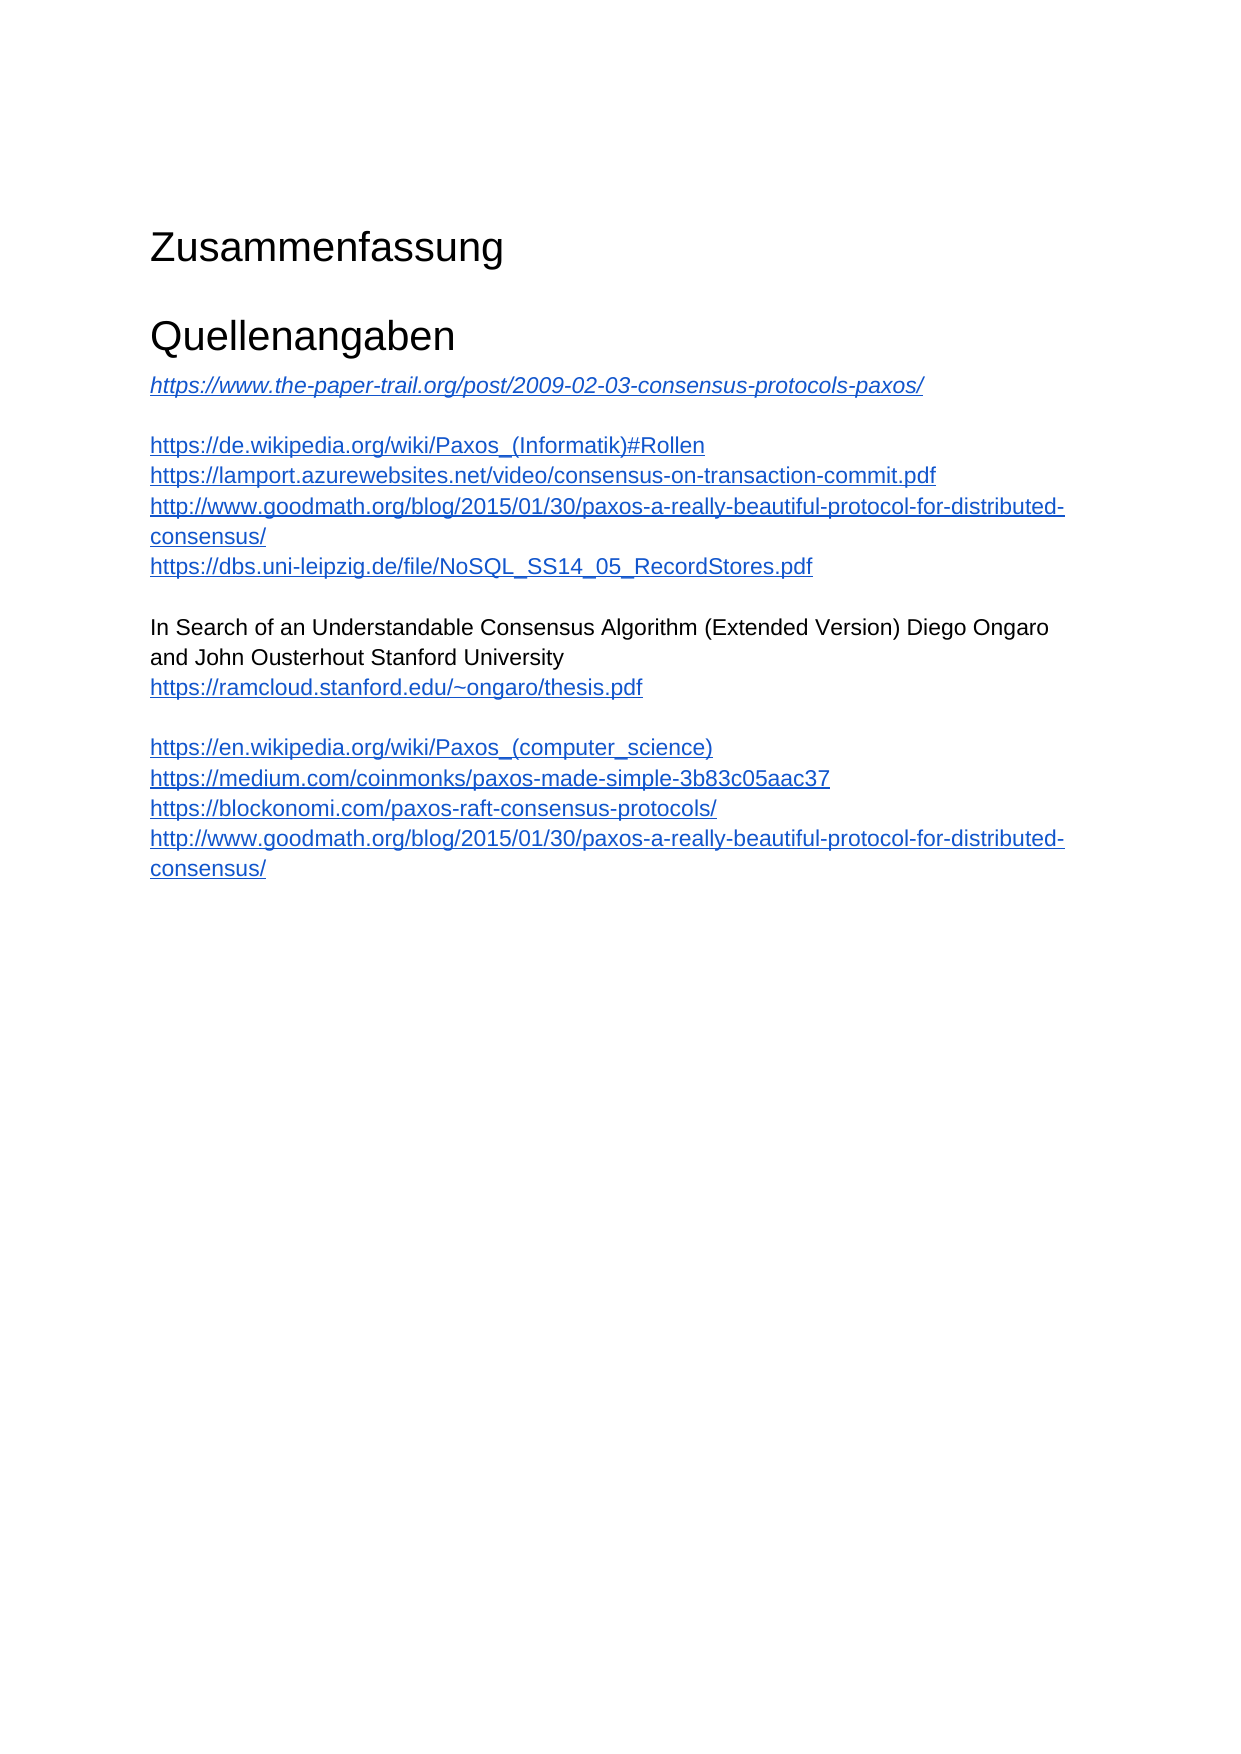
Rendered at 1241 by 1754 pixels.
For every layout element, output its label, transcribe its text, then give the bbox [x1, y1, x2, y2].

text https://lamport.azurewebsites.net/video/consensus-on-transaction-commit.pdf [150, 462, 1090, 489]
text https://medium.com/coinmonks/paxos-made-simple-3b83c05aac37 [150, 764, 1090, 791]
text https://en.wikipedia.org/wiki/Paxos_(computer_science) [150, 734, 1090, 761]
text http://www.goodmath.org/blog/2015/01/30/paxos-a-really-beautiful-protocol-for-distributed-consensus/ [150, 825, 1090, 882]
text https://blockonomi.com/paxos-raft-consensus-protocols/ [150, 795, 1090, 821]
text https://de.wikipedia.org/wiki/Paxos_(Informatik)#Rollen [150, 432, 1090, 459]
subtitle Quellenangaben [150, 311, 1090, 359]
text http://www.goodmath.org/blog/2015/01/30/paxos-a-really-beautiful-protocol-for-distributed-consensus/ [150, 493, 1090, 549]
text https://ramcloud.stanford.edu/~ongaro/thesis.pdf [150, 674, 1090, 700]
text https://www.the-paper-trail.org/post/2009-02-03-consensus-protocols-paxos/ [150, 372, 1090, 398]
subtitle Zusammenfassung [150, 222, 1090, 270]
text In Search of an Understandable Consensus Algorithm (Extended Version) Diego Ongaro and John Ousterhout Stanford University [150, 613, 1090, 670]
text https://dbs.uni-leipzig.de/file/NoSQL_SS14_05_RecordStores.pdf [150, 553, 1090, 579]
